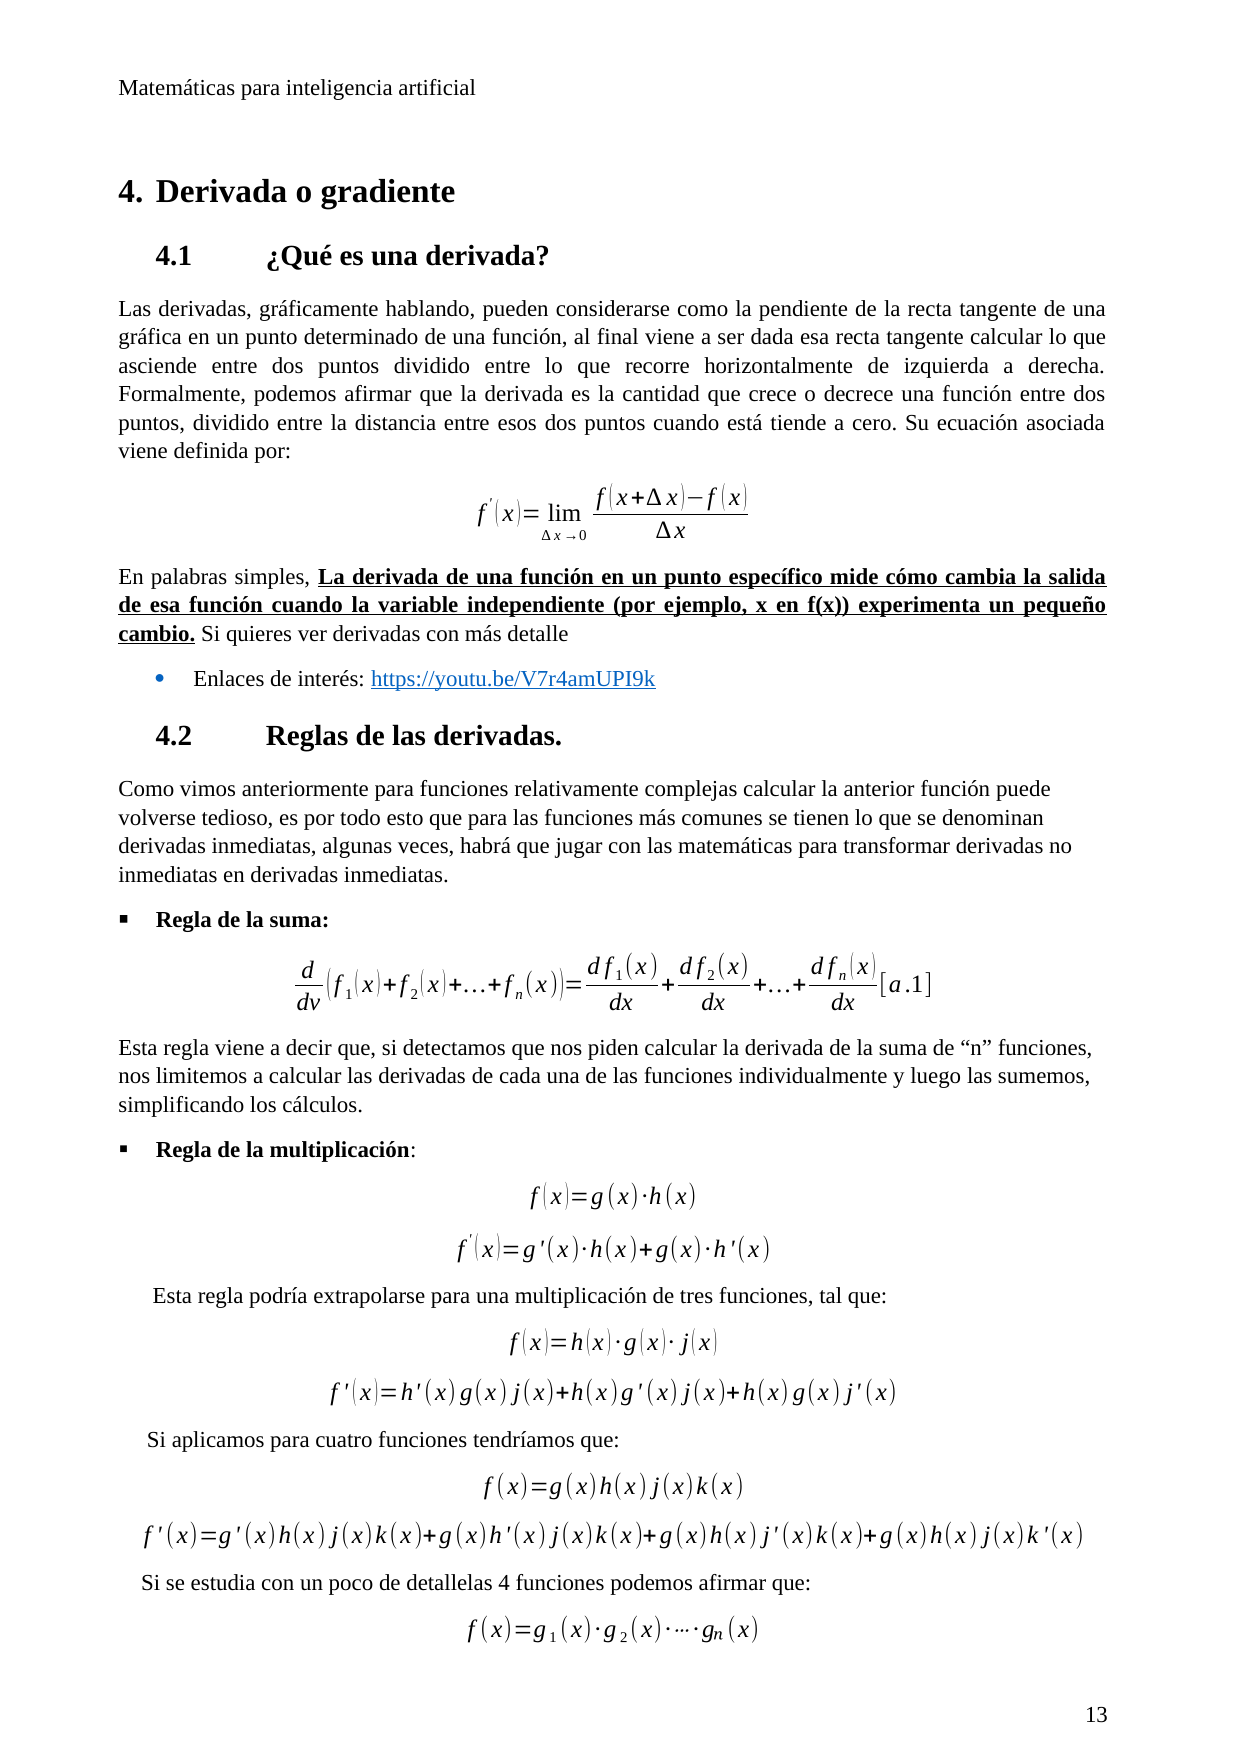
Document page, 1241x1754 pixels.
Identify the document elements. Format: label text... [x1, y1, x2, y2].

text Esta regla podría extrapolarse para una multiplicación de tres funciones, tal que: [118, 1282, 1107, 1308]
list Regla de la suma: [118, 906, 1107, 932]
text En palabras simples, La derivada de una función en un punto específico mide cómo cambia la salida de esa función cuando la variable independiente (por ejemplo, x en f(x)) experimenta un pequeño cambio. Si quieres ver derivadas con más detalle [118, 615, 1107, 646]
subtitle Reglas de las derivadas. [155, 718, 1107, 752]
list Regla de la multiplicación: [118, 1136, 1107, 1162]
text Si aplicamos para cuatro funciones tendríamos que: [118, 1426, 1107, 1453]
text Como vimos anteriormente para funciones relativamente complejas calcular la anterior función puede volverse tedioso, es por todo esto que para las funciones más comunes se tienen lo que se denominan derivadas inmediatas, algunas veces, habrá que jugar con las matemáticas para transformar derivadas no inmediatas en derivadas inmediatas. [118, 775, 1107, 887]
list Enlaces de interés: https://youtu.be/V7r4amUPI9k [156, 665, 1107, 691]
text Si se estudia con un poco de detallelas 4 funciones podemos afirmar que: [118, 1569, 1107, 1595]
subtitle Derivada o gradiente [118, 172, 1107, 210]
text En palabras simples, La derivada de una función en un punto específico mide cómo cambia la salida de esa función cuando la variable independiente (por ejemplo, x en f(x)) experimenta un pequeño cambio. Si quieres ver derivadas con más detalle [118, 563, 1107, 614]
subtitle ¿Qué es una derivada? [155, 238, 1107, 271]
text Esta regla viene a decir que, si detectamos que nos piden calcular la derivada de la suma de “n” funciones, nos limitemos a calcular las derivadas de cada una de las funciones individualmente y luego las sumemos, simplificando los cálculos. [118, 1034, 1107, 1117]
text Las derivadas, gráficamente hablando, pueden considerarse como la pendiente de la recta tangente de una gráfica en un punto determinado de una función, al final viene a ser dada esa recta tangente calcular lo que asciende entre dos puntos dividido entre lo que recorre horizontalmente de izquierda a derecha. Formalmente, podemos afirmar que la derivada es la cantidad que crece o decrece una función entre dos puntos, dividido entre la distancia entre esos dos puntos cuando está tiende a cero. Su ecuación asociada viene definida por: [118, 295, 1107, 463]
